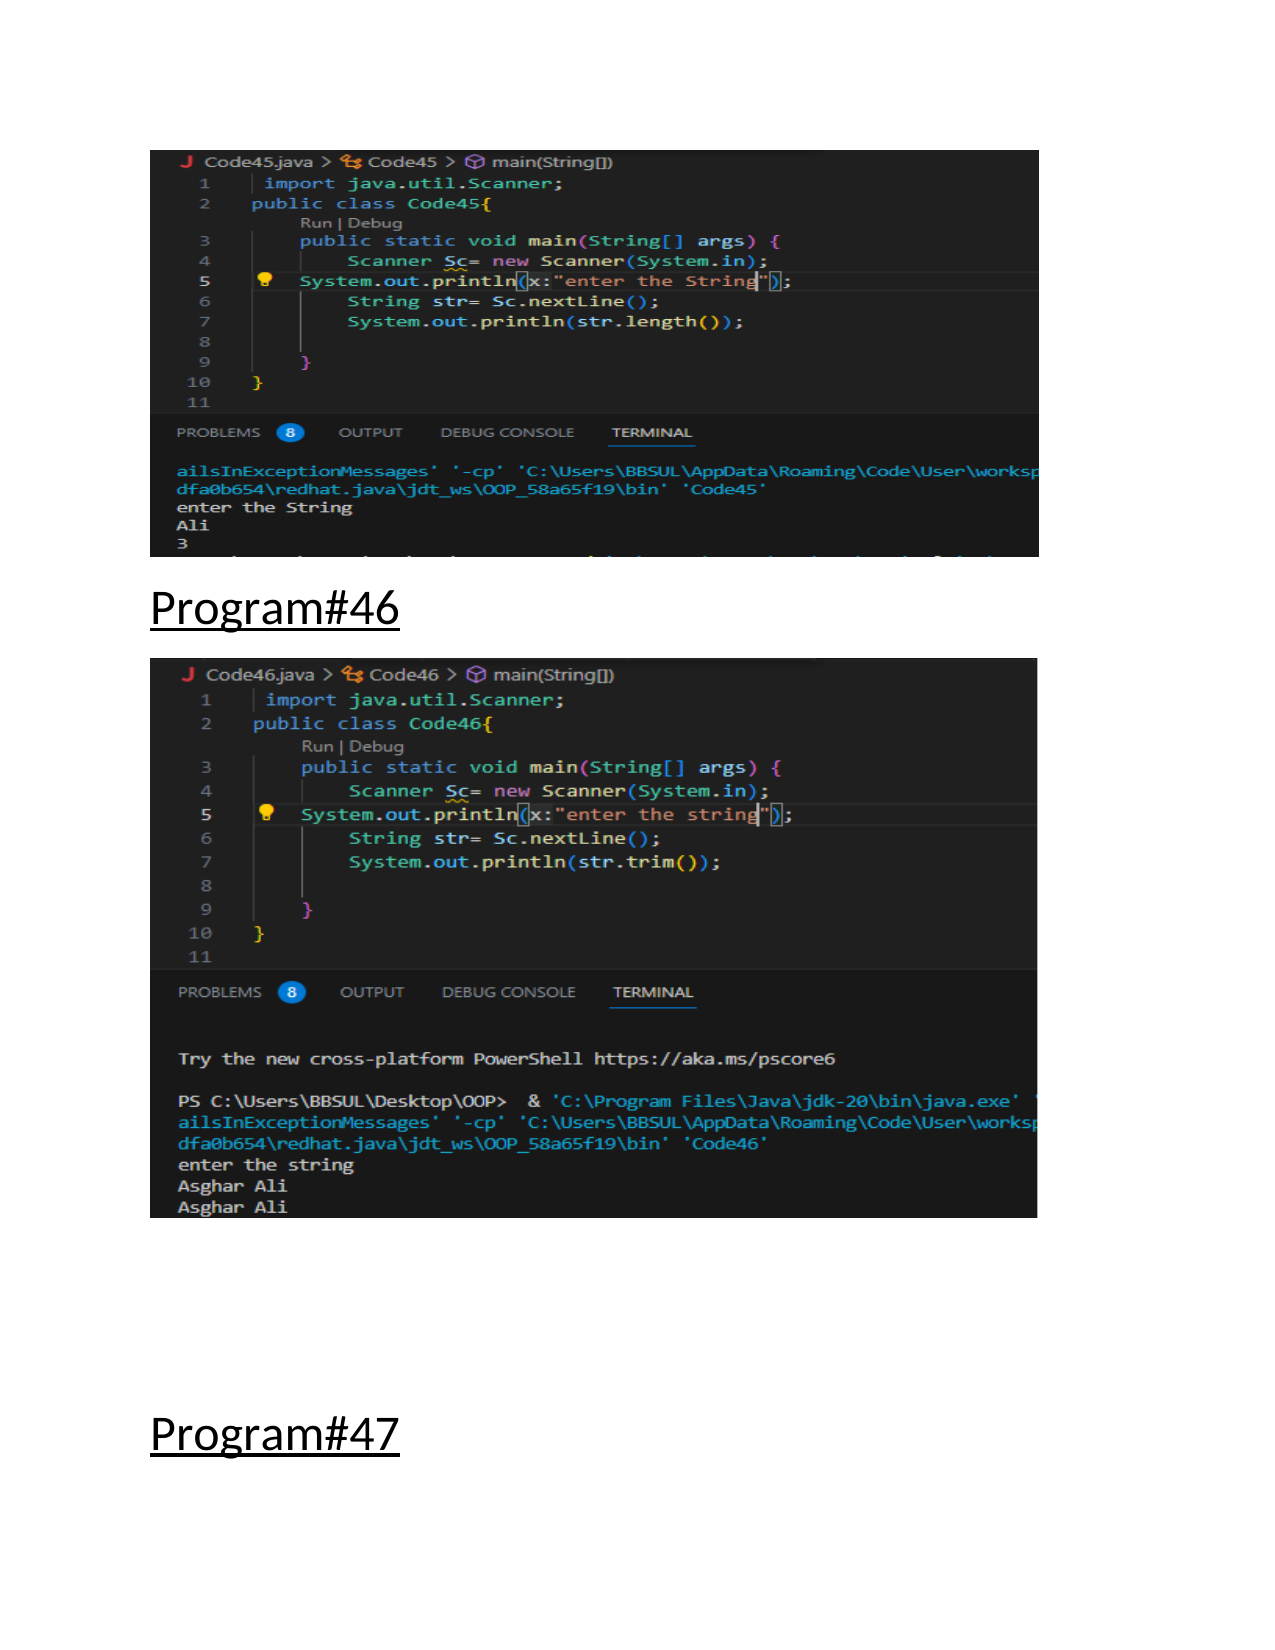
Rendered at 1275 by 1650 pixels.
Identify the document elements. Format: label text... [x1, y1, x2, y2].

picture [150, 658, 1038, 1218]
text Program#46 [150, 576, 1125, 637]
picture [150, 150, 1039, 557]
text Program#47 [150, 1401, 1125, 1462]
